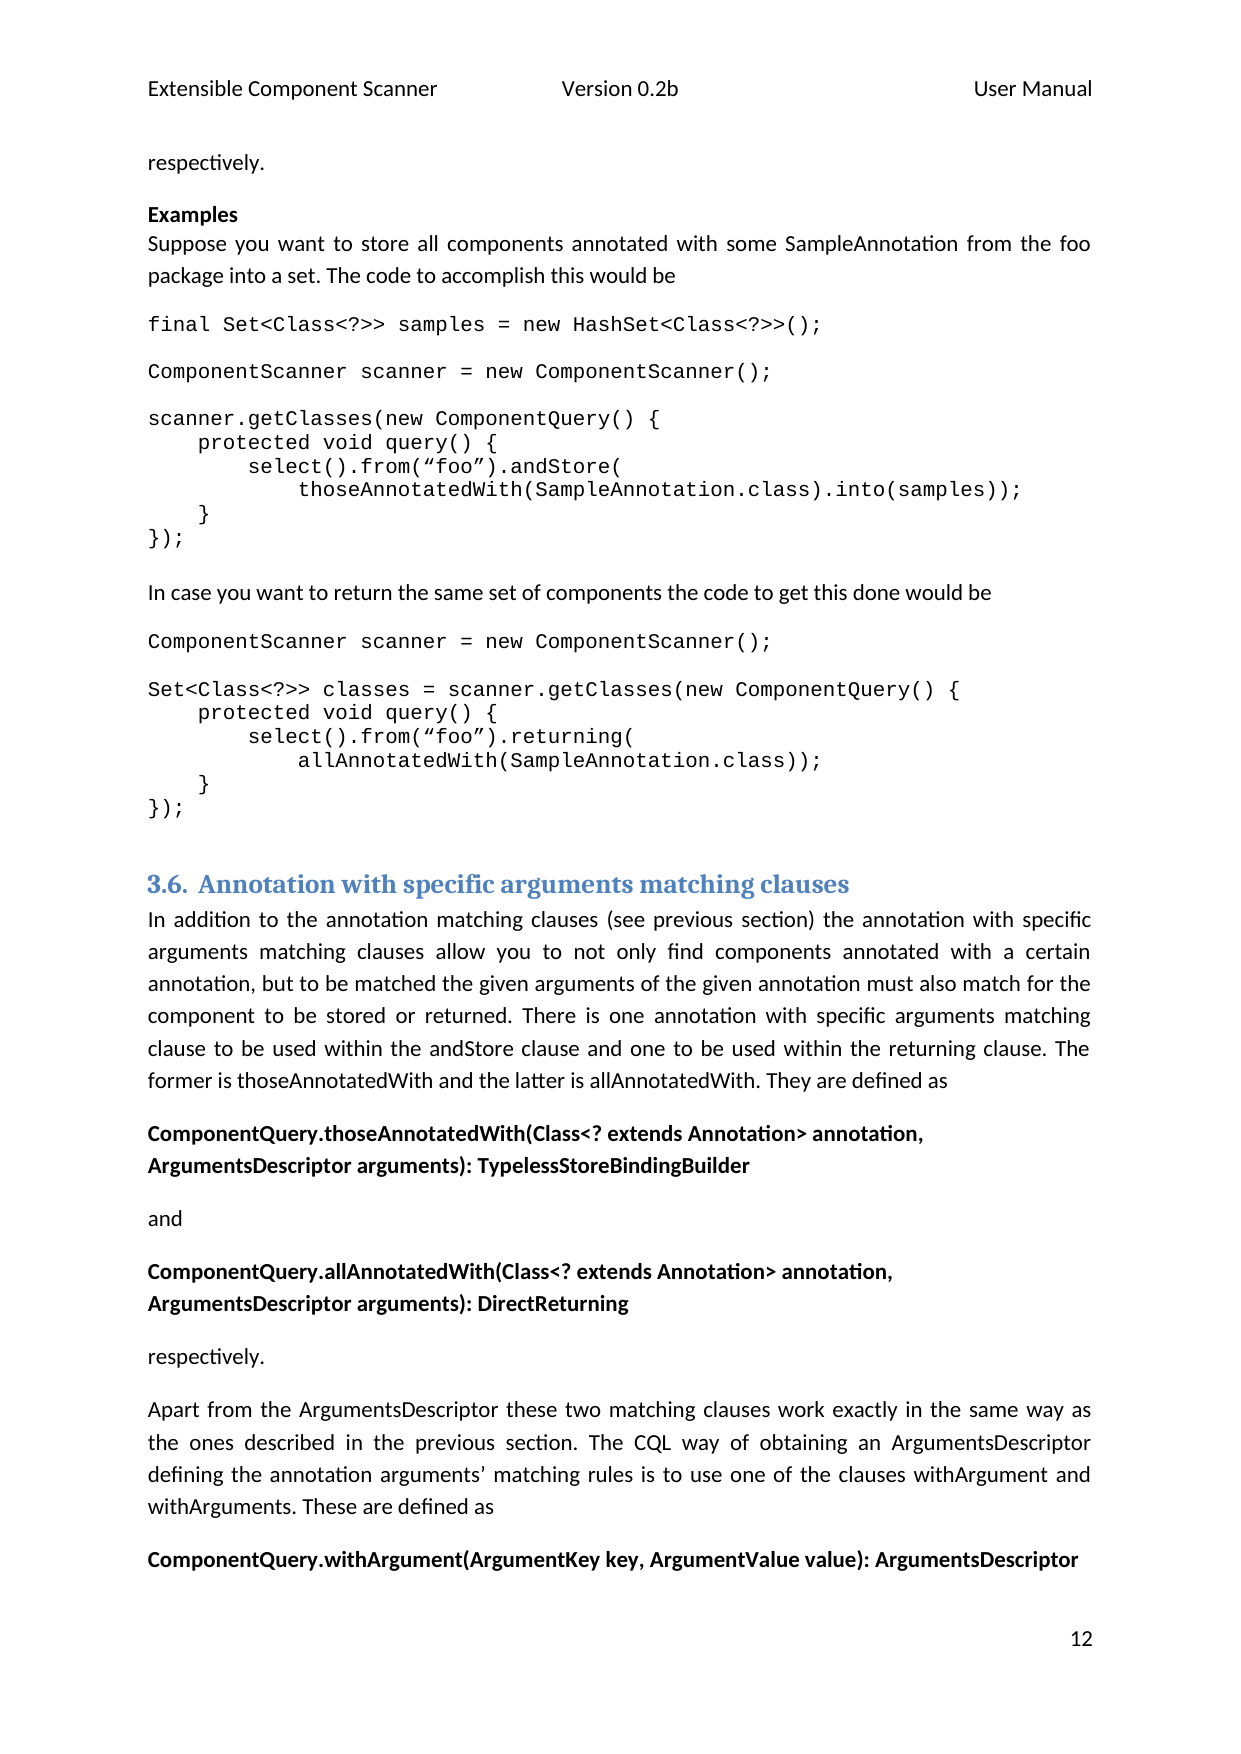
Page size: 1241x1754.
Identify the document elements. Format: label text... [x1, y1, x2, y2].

text Apart from the ArgumentsDescriptor these two matching clauses work exactly in the same way as the ones described in the previous section. The CQL way of obtaining an ArgumentsDescriptor defining the annotation arguments’ matching rules is to use one of the clauses withArgument and withArguments. These are defined as [148, 1396, 1093, 1520]
text respectively. [148, 1342, 1093, 1371]
text protected void query() { [148, 432, 1093, 456]
text }); [148, 527, 1093, 550]
text protected void query() { [148, 702, 1093, 726]
text Examples [148, 201, 1093, 229]
text ComponentQuery.thoseAnnotatedWith(Class<? extends Annotation> annotation, ArgumentsDescriptor arguments): TypelessStoreBindingBuilder [148, 1119, 1093, 1179]
text } [148, 503, 1093, 527]
text and [148, 1204, 1093, 1232]
text Set<Class<?>> classes = scanner.getClasses(new ComponentQuery() { [148, 679, 1093, 702]
text ComponentScanner scanner = new ComponentScanner(); [148, 631, 1093, 655]
text allAnnotatedWith(SampleAnnotation.class)); [148, 749, 1093, 773]
text } [148, 773, 1093, 797]
text Suppose you want to store all components annotated with some SampleAnnotation from the foo package into a set. The code to accomplish this would be [148, 229, 1093, 289]
text thoseAnnotatedWith(SampleAnnotation.class).into(samples)); [148, 479, 1093, 503]
text ComponentQuery.withArgument(ArgumentKey key, ArgumentValue value): ArgumentsDescriptor [148, 1545, 1093, 1573]
text }); [148, 797, 1093, 821]
text scanner.getClasses(new ComponentQuery() { [148, 408, 1093, 432]
subtitle Annotation with specific arguments matching clauses [147, 869, 1093, 901]
text ComponentQuery.allAnnotatedWith(Class<? extends Annotation> annotation, ArgumentsDescriptor arguments): DirectReturning [148, 1257, 1093, 1317]
text select().from(“foo”).andStore( [148, 456, 1093, 479]
text In addition to the annotation matching clauses (see previous section) the annotation with specific arguments matching clauses allow you to not only find components annotated with a certain annotation, but to be matched the given arguments of the given annotation must also match for the component to be stored or returned. There is one annotation with specific arguments matching clause to be used within the andStore clause and one to be used within the returning clause. The former is thoseAnnotatedWith and the latter is allAnnotatedWith. They are defined as [148, 905, 1093, 1094]
text ComponentScanner scanner = new ComponentScanner(); [148, 361, 1093, 385]
text respectively. [148, 148, 1093, 176]
text In case you want to return the same set of components the code to get this done would be [148, 578, 1093, 606]
text select().from(“foo”).returning( [148, 726, 1093, 749]
text final Set<Class<?>> samples = new HashSet<Class<?>>(); [148, 314, 1093, 337]
